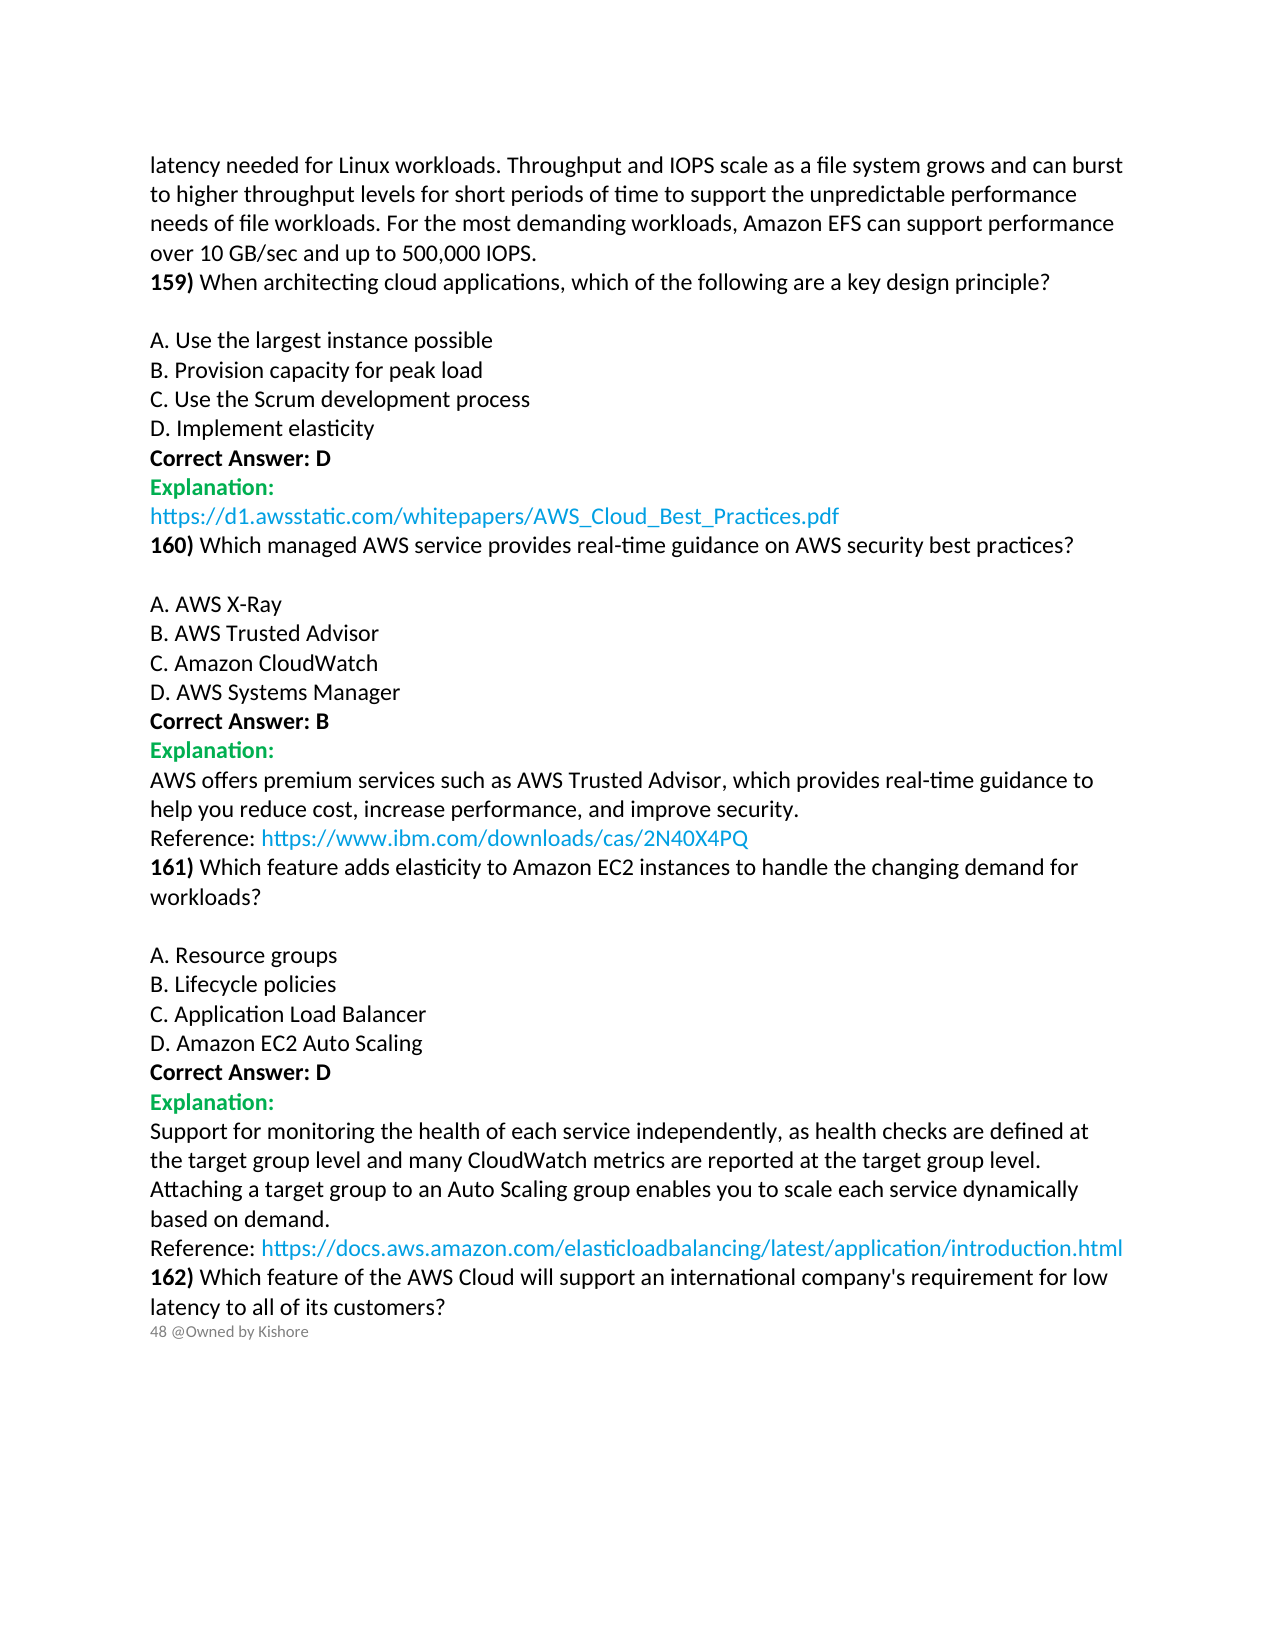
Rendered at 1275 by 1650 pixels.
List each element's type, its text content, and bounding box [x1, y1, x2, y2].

text 161) Which feature adds elasticity to Amazon EC2 instances to handle the changing demand for workloads? [150, 852, 1125, 911]
text C. Use the Scrum development process [150, 384, 1125, 413]
text D. AWS Systems Manager [150, 677, 1125, 706]
text 162) Which feature of the AWS Cloud will support an international company's requirement for low latency to all of its customers? [150, 1262, 1125, 1321]
text B. AWS Trusted Advisor [150, 618, 1125, 648]
text latency needed for Linux workloads. Throughput and IOPS scale as a file system grows and can burst to higher throughput levels for short periods of time to support the unpredictable performance needs of file workloads. For the most demanding workloads, Amazon EFS can support performance over 10 GB/sec and up to 500,000 IOPS. [150, 150, 1125, 267]
text D. Implement elasticity [150, 413, 1125, 443]
text B. Provision capacity for peak load [150, 355, 1125, 384]
text A. Use the largest instance possible [150, 326, 1125, 355]
text Explanation: [150, 472, 1125, 501]
text Explanation: [150, 1087, 1125, 1116]
text AWS offers premium services such as AWS Trusted Advisor, which provides real-time guidance to help you reduce cost, increase performance, and improve security. [150, 765, 1125, 823]
text 159) When architecting cloud applications, which of the following are a key design principle? [150, 267, 1125, 296]
text D. Amazon EC2 Auto Scaling [150, 1028, 1125, 1057]
text 48 @Owned by Kishore [150, 1321, 1125, 1341]
text Reference: https://docs.aws.amazon.com/elasticloadbalancing/latest/application/introduction.html [150, 1233, 1125, 1262]
text Reference: https://www.ibm.com/downloads/cas/2N40X4PQ [150, 823, 1125, 852]
text 160) Which managed AWS service provides real-time guidance on AWS security best practices? [150, 531, 1125, 560]
text Explanation: [150, 735, 1125, 765]
text Support for monitoring the health of each service independently, as health checks are defined at the target group level and many CloudWatch metrics are reported at the target group level. Attaching a target group to an Auto Scaling group enables you to scale each service dynamically based on demand. [150, 1116, 1125, 1233]
text https://d1.awsstatic.com/whitepapers/AWS_Cloud_Best_Practices.pdf [150, 501, 1125, 531]
text C. Amazon CloudWatch [150, 648, 1125, 677]
text A. AWS X-Ray [150, 589, 1125, 618]
text C. Application Load Balancer [150, 999, 1125, 1028]
text B. Lifecycle policies [150, 969, 1125, 999]
text Correct Answer: D [150, 1057, 1125, 1087]
text Correct Answer: D [150, 443, 1125, 472]
text A. Resource groups [150, 940, 1125, 969]
text Correct Answer: B [150, 706, 1125, 735]
